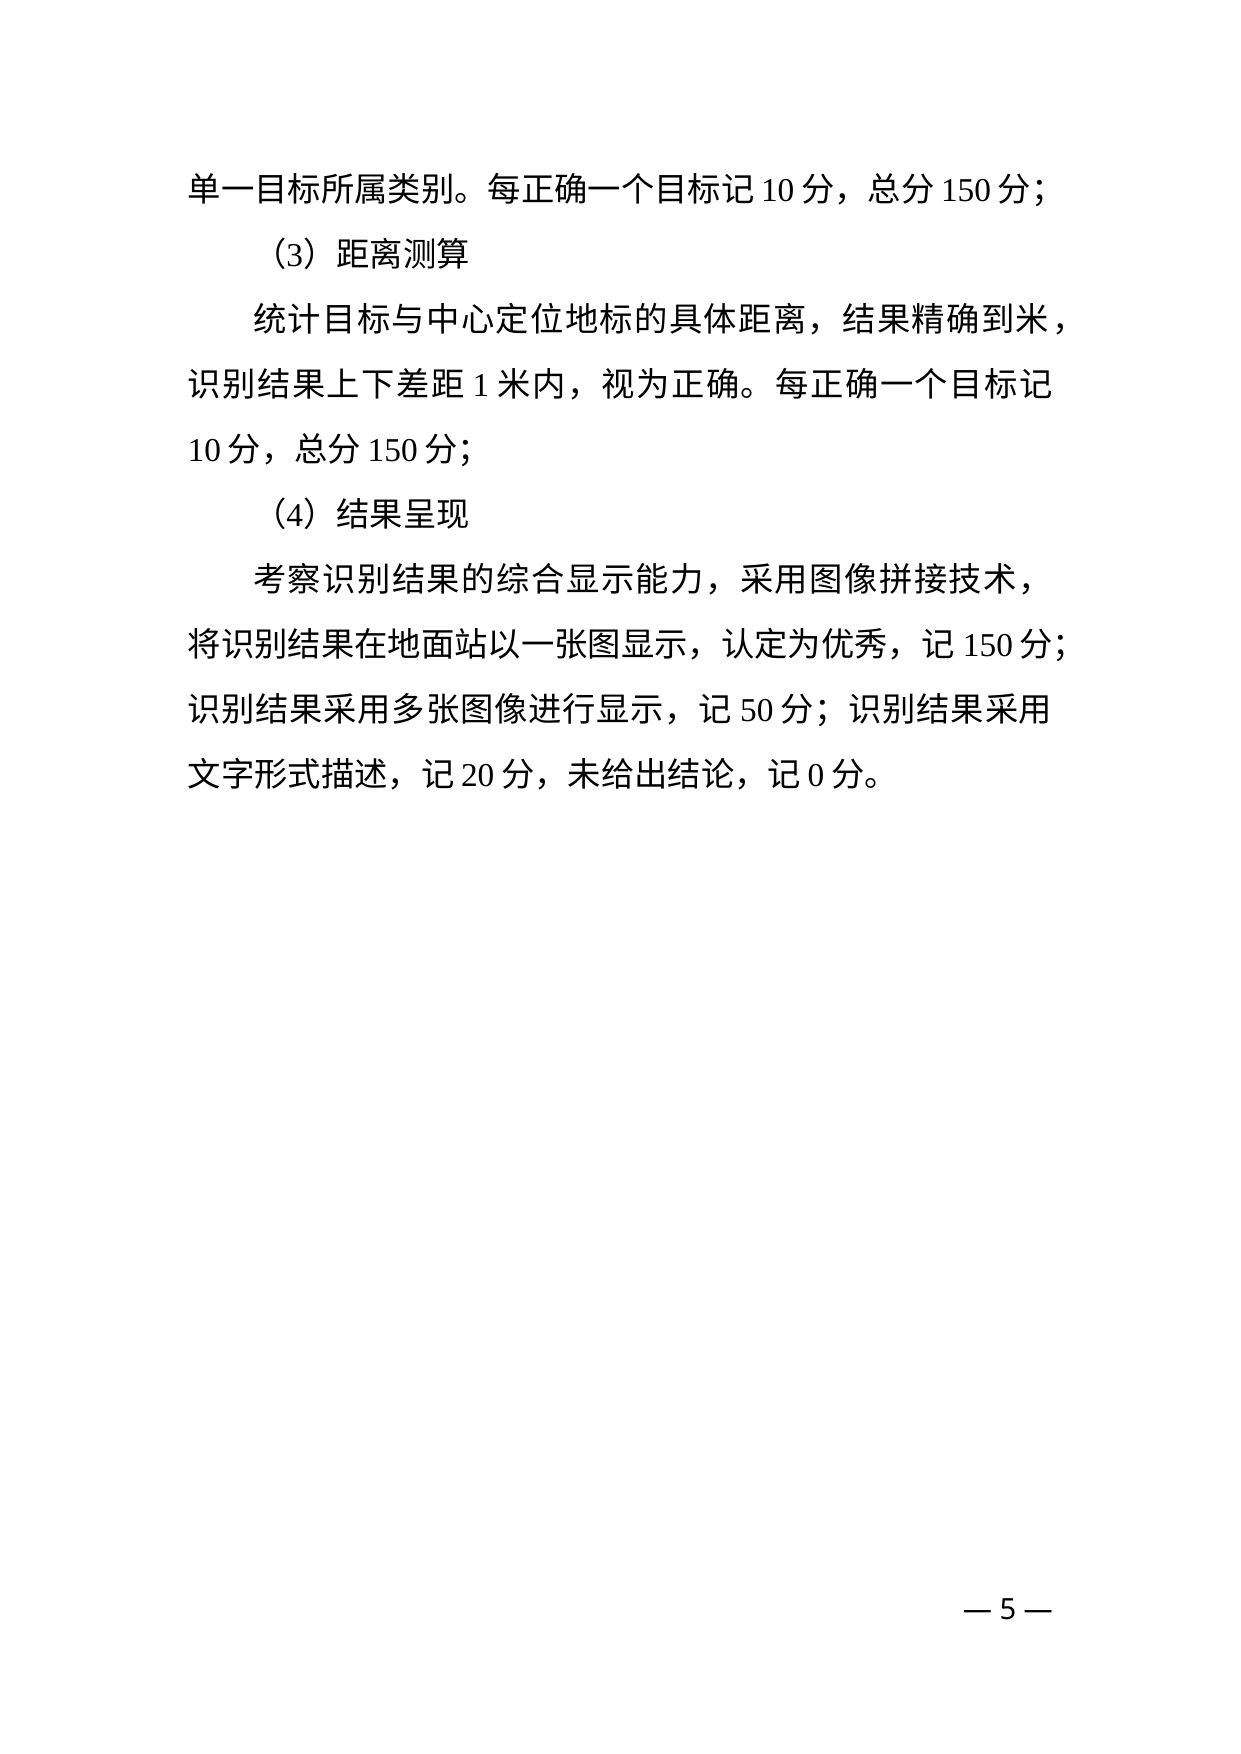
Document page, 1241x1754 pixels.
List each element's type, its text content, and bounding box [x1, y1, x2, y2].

list （3）距离测算 [187, 219, 1053, 284]
list 统计目标与中心定位地标的具体距离，结果精确到米，识别结果上下差距1米内，视为正确。每正确一个目标记10分，总分150分； [187, 284, 1053, 479]
list 考察识别结果的综合显示能力，采用图像拼接技术，将识别结果在地面站以一张图显示，认定为优秀，记150分；识别结果采用多张图像进行显示，记50分；识别结果采用文字形式描述，记20分，未给出结论，记0分。 [187, 544, 1053, 804]
list （4）结果呈现 [187, 479, 1053, 544]
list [187, 154, 1053, 219]
